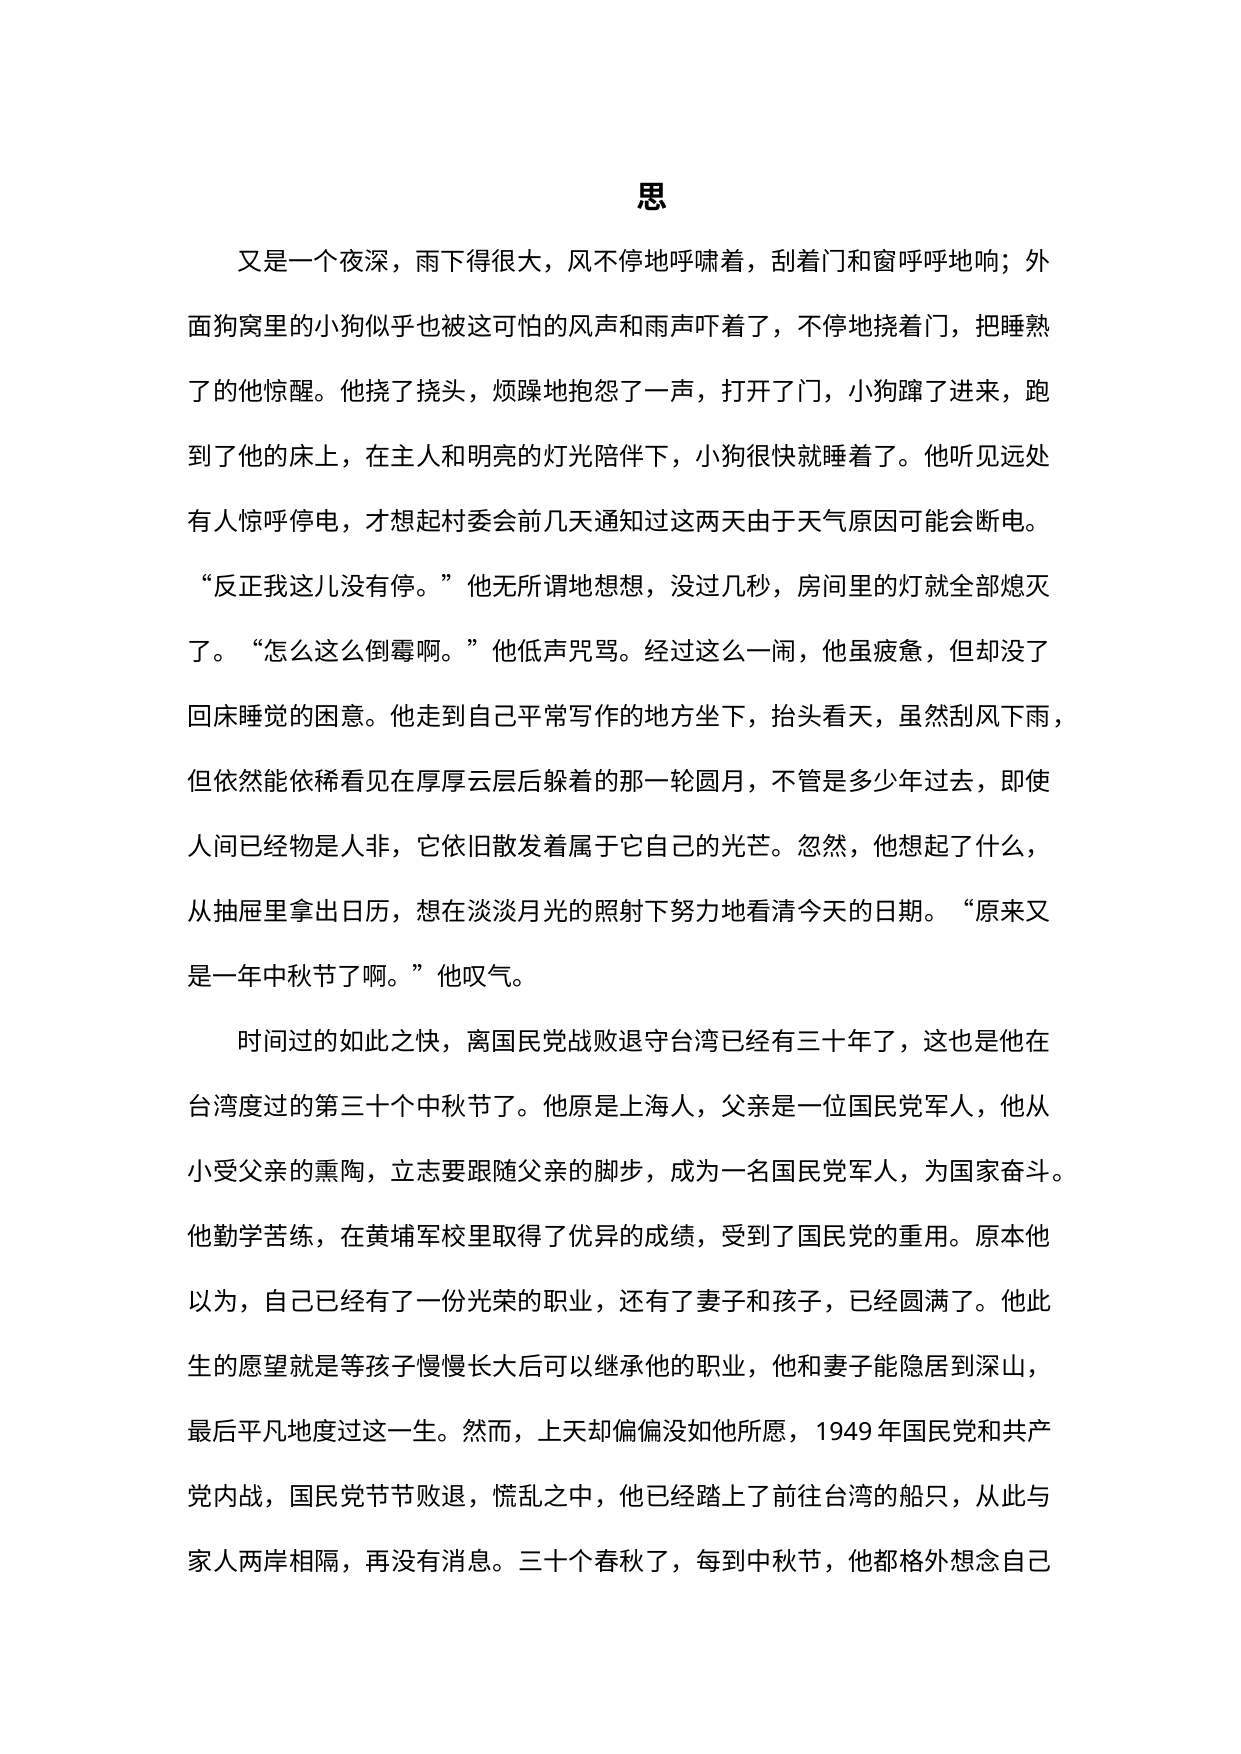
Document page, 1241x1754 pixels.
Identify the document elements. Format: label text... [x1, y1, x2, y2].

text 又是一个夜深，雨下得很大，风不停地呼啸着，刮着门和窗呼呼地响；外面狗窝里的小狗似乎也被这可怕的风声和雨声吓着了，不停地挠着门，把睡熟了的他惊醒。他挠了挠头，烦躁地抱怨了一声，打开了门，小狗蹿了进来，跑到了他的床上，在主人和明亮的灯光陪伴下，小狗很快就睡着了。他听见远处有人惊呼停电，才想起村委会前几天通知过这两天由于天气原因可能会断电。“反正我这儿没有停。”他无所谓地想想，没过几秒，房间里的灯就全部熄灭了。“怎么这么倒霉啊。”他低声咒骂。经过这么一闹，他虽疲惫，但却没了回床睡觉的困意。他走到自己平常写作的地方坐下，抬头看天，虽然刮风下雨，但依然能依稀看见在厚厚云层后躲着的那一轮圆月，不管是多少年过去，即使人间已经物是人非，它依旧散发着属于它自己的光芒。忽然，他想起了什么，从抽屉里拿出日历，想在淡淡月光的照射下努力地看清今天的日期。“原来又是一年中秋节了啊。”他叹气。 [187, 227, 1053, 1007]
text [187, 1007, 1053, 1592]
text 思 [187, 162, 1053, 227]
